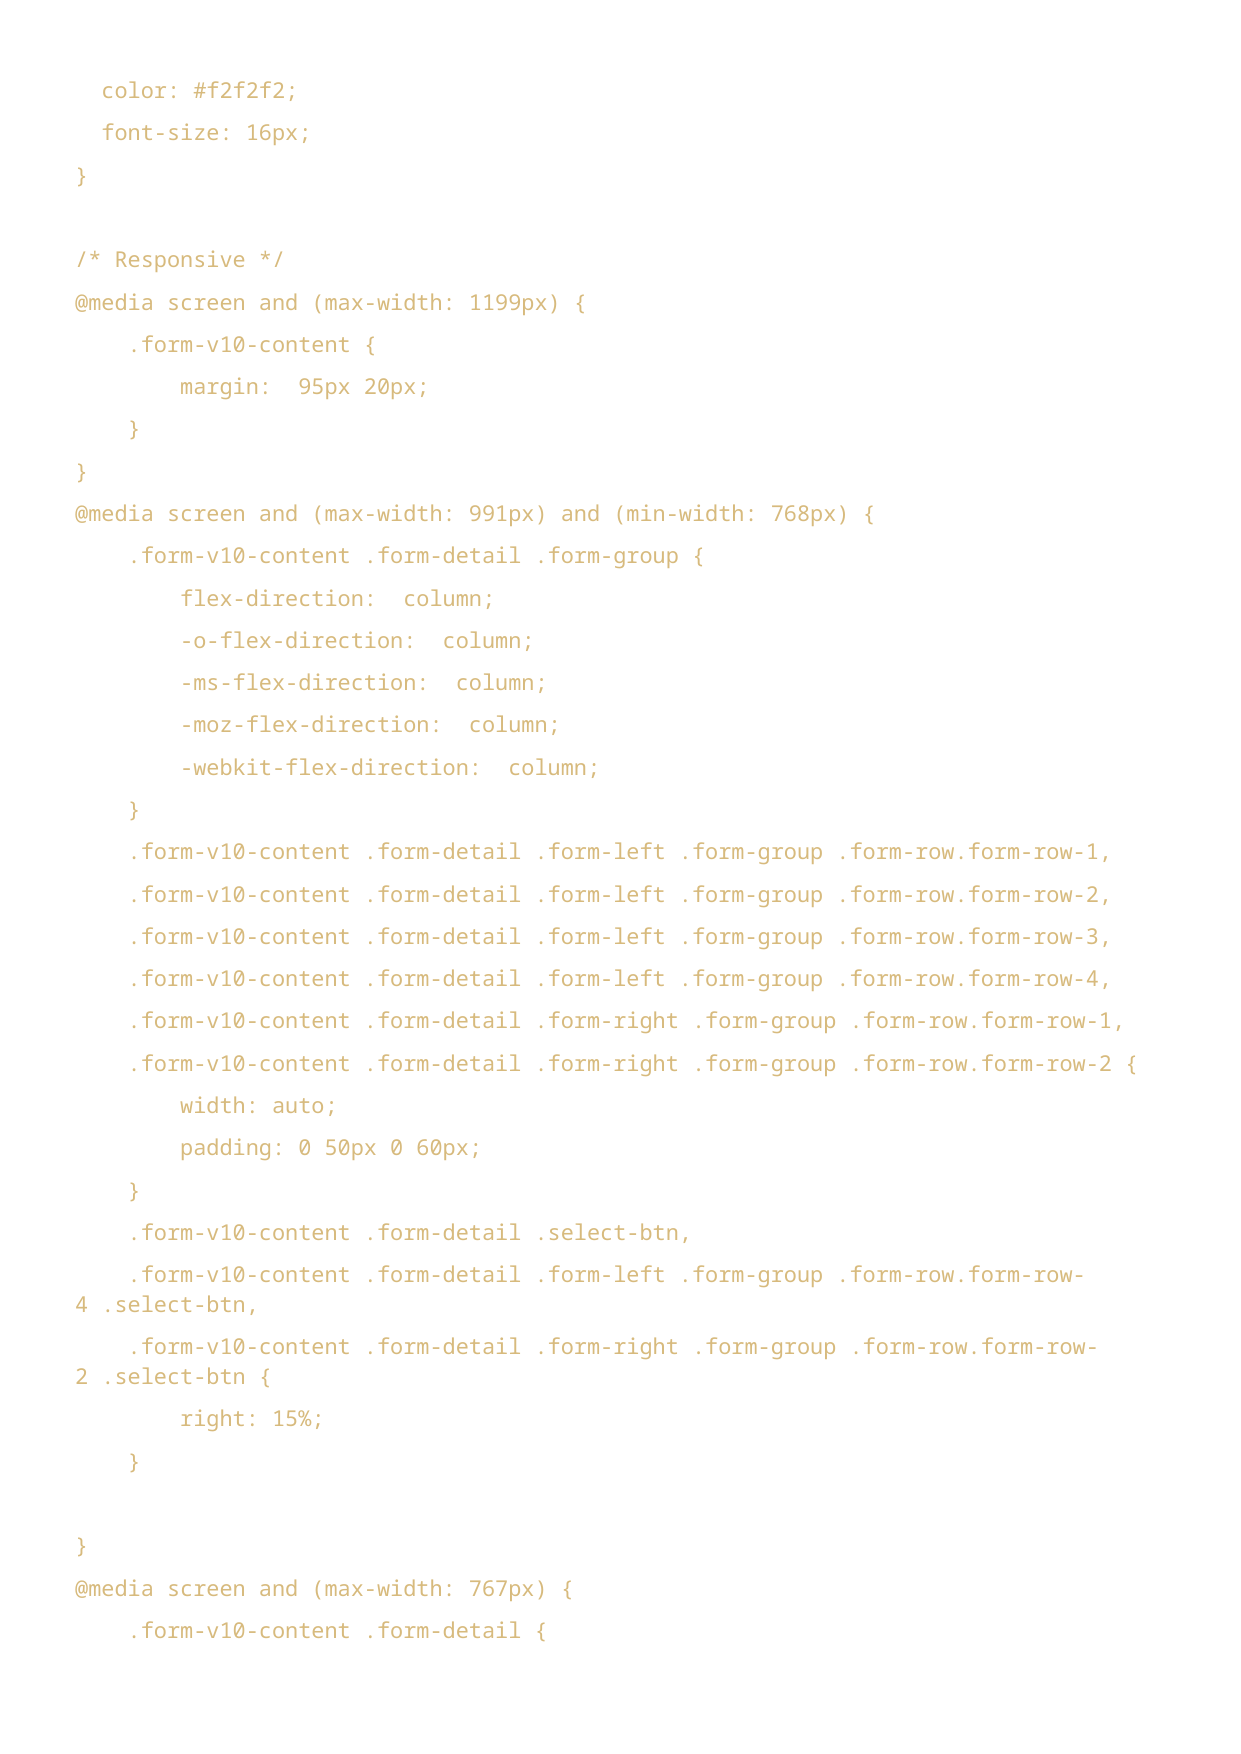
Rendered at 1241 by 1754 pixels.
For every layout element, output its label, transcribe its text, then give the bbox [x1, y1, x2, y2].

text .form-v10-content .form-detail .form-left .form-group .form-row.form-row-4, [75, 963, 1165, 993]
text padding: 0 50px 0 60px; [75, 1132, 1165, 1162]
text .form-v10-content .form-detail .form-right .form-group .form-row.form-row-2 { [75, 1048, 1165, 1077]
text .form-v10-content .form-detail .form-group { [75, 540, 1165, 570]
text -webkit-flex-direction: column; [75, 752, 1165, 781]
text .form-v10-content .form-detail .form-left .form-group .form-row.form-row-4 .select-btn, [75, 1259, 1165, 1319]
text .form-v10-content .form-detail .form-left .form-group .form-row.form-row-1, [75, 836, 1165, 866]
text width: auto; [75, 1090, 1165, 1120]
text -o-flex-direction: column; [75, 625, 1165, 654]
text } [75, 1174, 1165, 1204]
text } [75, 159, 1165, 189]
text @media screen and (max-width: 767px) { [75, 1572, 1165, 1602]
text @media screen and (max-width: 1199px) { [75, 286, 1165, 316]
text .form-v10-content { [75, 329, 1165, 358]
text } [75, 794, 1165, 824]
text /* Responsive */ [75, 244, 1165, 274]
text right: 15%; [75, 1403, 1165, 1433]
text } [75, 413, 1165, 443]
text .form-v10-content .form-detail .form-left .form-group .form-row.form-row-2, [75, 878, 1165, 908]
text .form-v10-content .form-detail .select-btn, [75, 1217, 1165, 1247]
text flex-direction: column; [75, 582, 1165, 612]
text color: #f2f2f2; [75, 75, 1165, 105]
text @media screen and (max-width: 991px) and (min-width: 768px) { [75, 498, 1165, 528]
text .form-v10-content .form-detail .form-right .form-group .form-row.form-row-2 .select-btn { [75, 1331, 1165, 1391]
text -moz-flex-direction: column; [75, 709, 1165, 739]
text } [75, 1446, 1165, 1475]
text .form-v10-content .form-detail .form-right .form-group .form-row.form-row-1, [75, 1005, 1165, 1035]
text font-size: 16px; [75, 117, 1165, 147]
text -ms-flex-direction: column; [75, 667, 1165, 697]
text .form-v10-content .form-detail .form-left .form-group .form-row.form-row-3, [75, 921, 1165, 951]
text .form-v10-content .form-detail { [75, 1615, 1165, 1644]
text } [75, 456, 1165, 485]
text } [75, 1530, 1165, 1560]
text margin: 95px 20px; [75, 371, 1165, 401]
